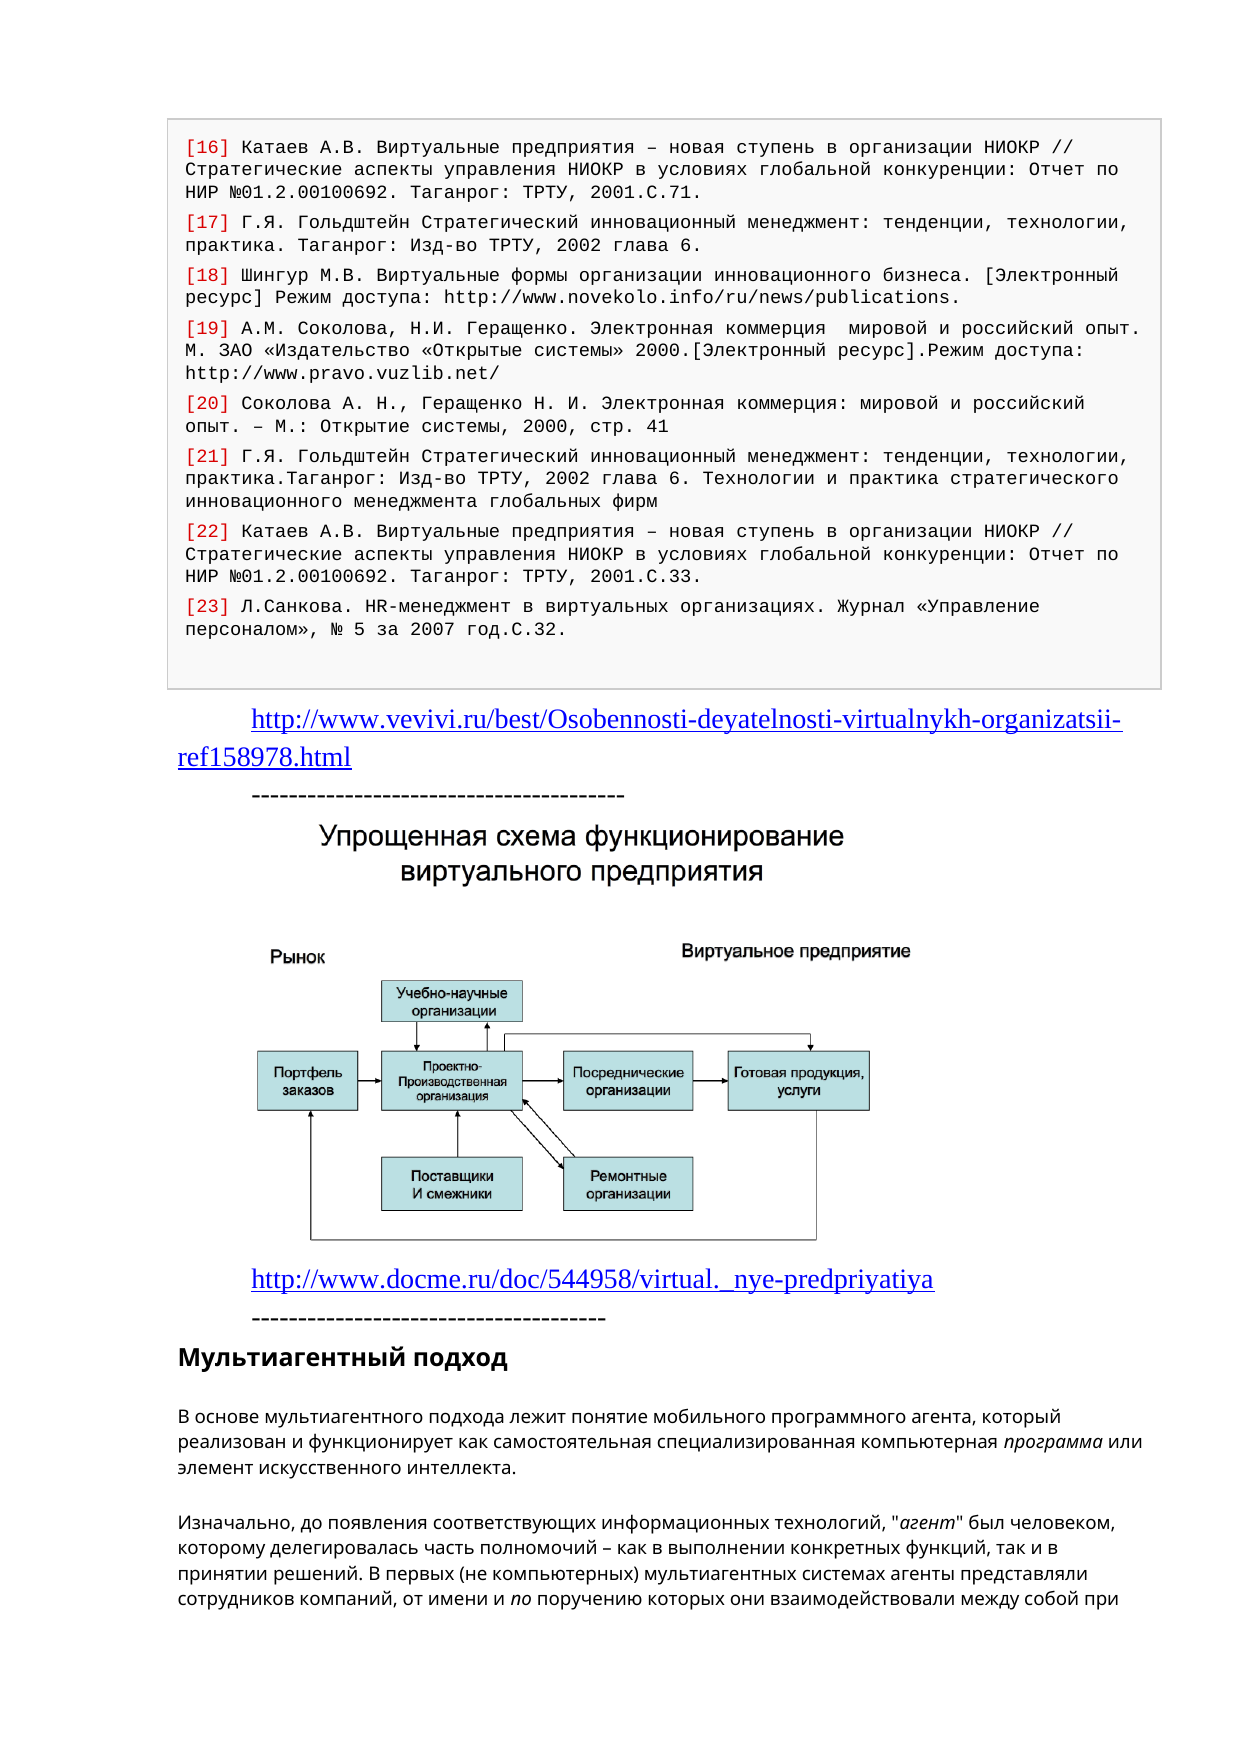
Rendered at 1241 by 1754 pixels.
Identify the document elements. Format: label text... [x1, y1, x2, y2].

text -------------------------------------- [177, 1295, 1152, 1332]
text [20] Соколова А. Н., Геращенко Н. И. Электронная коммерция: мировой и российский опыт. – М.: Открытие системы, 2000, стр. 41 [168, 374, 1160, 427]
text http://www.vevivi.ru/best/Osobennosti-deyatelnosti-virtualnykh-organizatsii-ref158978.html [177, 697, 1152, 772]
text В основе мультиагентного подхода лежит понятие мобильного программного агента, который реализован и функционирует как самостоятельная специализированная компьютерная программа или элемент искусственного интеллекта. [177, 1403, 1152, 1480]
text [21] Г.Я. Гольдштейн Стратегический инновационный менеджмент: тенденции, технологии, практика.Таганрог: Изд-во ТРТУ, 2002 глава 6. Технологии и практика стратегического инновационного менеджмента глобальных фирм [168, 427, 1160, 502]
text [16] Катаев А.В. Виртуальные предприятия – новая ступень в организации НИОКР // Стратегические аспекты управления НИОКР в условиях глобальной конкуренции: Отчет по НИР №01.2.00100692. Таганрог: ТРТУ, 2001.С.71. [168, 120, 1160, 193]
text [18] Шингур М.В. Виртуальные формы организации инновационного бизнеса. [Электронный ресурс] Режим доступа: http://www.novekolo.info/ru/news/publications. [168, 246, 1160, 299]
text http://www.docme.ru/doc/544958/virtual._nye-predpriyatiya [177, 1257, 1152, 1295]
picture [251, 810, 936, 1258]
text ---------------------------------------- [177, 772, 1152, 810]
text [17] Г.Я. Гольдштейн Стратегический инновационный менеджмент: тенденции, технологии, практика. Таганрог: Изд-во ТРТУ, 2002 глава 6. [168, 193, 1160, 246]
text [22] Катаев А.В. Виртуальные предприятия – новая ступень в организации НИОКР // Стратегические аспекты управления НИОКР в условиях глобальной конкуренции: Отчет по НИР №01.2.00100692. Таганрог: ТРТУ, 2001.С.33. [168, 502, 1160, 578]
text [19] A.M. Соколова, Н.И. Геращенко. Электронная коммерция мировой и российский опыт. М. ЗАО «Издательство «Открытые системы» 2000.[Электронный ресурс].Режим доступа: http://www.pravo.vuzlib.net/ [168, 299, 1160, 374]
text [23] Л.Санкова. HR-менеджмент в виртуальных организациях. Журнал «Управление персоналом», № 5 за 2007 год.С.32. [168, 578, 1160, 631]
text Мультиагентный подход [177, 1340, 1152, 1374]
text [177, 1509, 1152, 1611]
